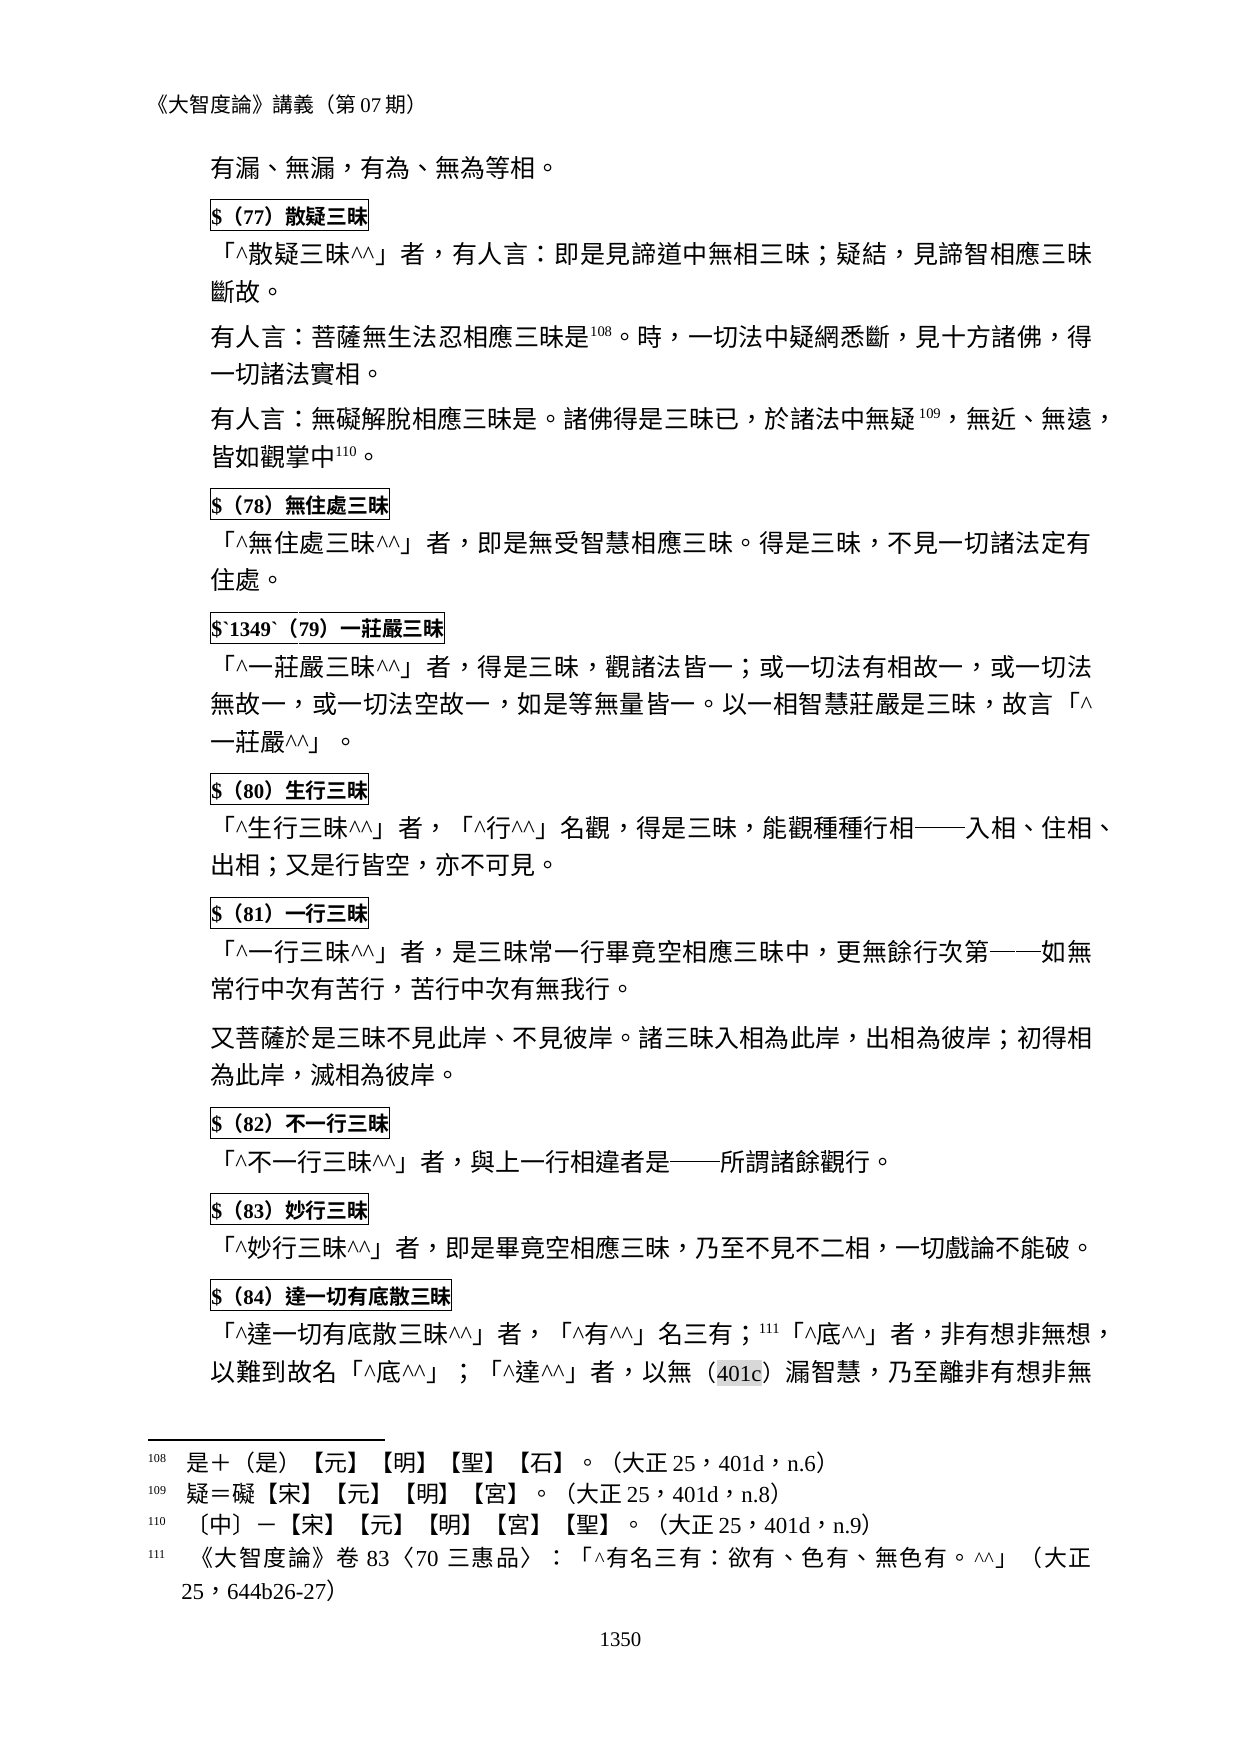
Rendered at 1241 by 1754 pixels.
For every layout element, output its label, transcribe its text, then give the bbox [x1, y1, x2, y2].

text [210, 148, 1092, 185]
text 有人言：無礙解脫相應三昧是。諸佛得是三昧已，於諸法中無疑，無近、無遠，皆如觀掌中。 [210, 399, 1092, 474]
text $（82）不一行三昧 [210, 1104, 1092, 1141]
text 「^散疑三昧^^」者，有人言：即是見諦道中無相三昧；疑結，見諦智相應三昧斷故。 [210, 234, 1092, 309]
text $（84）達一切有底散三昧 [210, 1276, 1092, 1314]
text $（77）散疑三昧 [210, 196, 1092, 234]
text 又菩薩於是三昧不見此岸、不見彼岸。諸三昧入相為此岸，出相為彼岸；初得相為此岸，滅相為彼岸。 [210, 1018, 1092, 1093]
text $（83）妙行三昧 [210, 1190, 1092, 1228]
text 「^生行三昧^^」者，「^行^^」名觀，得是三昧，能觀種種行相──入相、住相、出相；又是行皆空，亦不可見。 [210, 808, 1092, 883]
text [210, 1314, 1092, 1389]
text $（80）生行三昧 [210, 770, 1092, 808]
text 「^一行三昧^^」者，是三昧常一行畢竟空相應三昧中，更無餘行次第──如無常行中次有苦行，苦行中次有無我行。 [210, 931, 1092, 1006]
text 「^無住處三昧^^」者，即是無受智慧相應三昧。得是三昧，不見一切諸法定有住處。 [210, 523, 1092, 598]
text $`1349`（79）一莊嚴三昧 [210, 609, 1092, 646]
text 「^不一行三昧^^」者，與上一行相違者是──所謂諸餘觀行。 [210, 1141, 1092, 1179]
text 有人言：菩薩無生法忍相應三昧是。時，一切法中疑網悉斷，見十方諸佛，得一切諸法實相。 [210, 316, 1092, 391]
text $（81）一行三昧 [210, 894, 1092, 931]
text $（78）無住處三昧 [210, 485, 1092, 523]
text 「^一莊嚴三昧^^」者，得是三昧，觀諸法皆一；或一切法有相故一，或一切法無故一，或一切法空故一，如是等無量皆一。以一相智慧莊嚴是三昧，故言「^一莊嚴^^」。 [210, 646, 1092, 759]
text 「^妙行三昧^^」者，即是畢竟空相應三昧，乃至不見不二相，一切戲論不能破。 [210, 1228, 1092, 1265]
